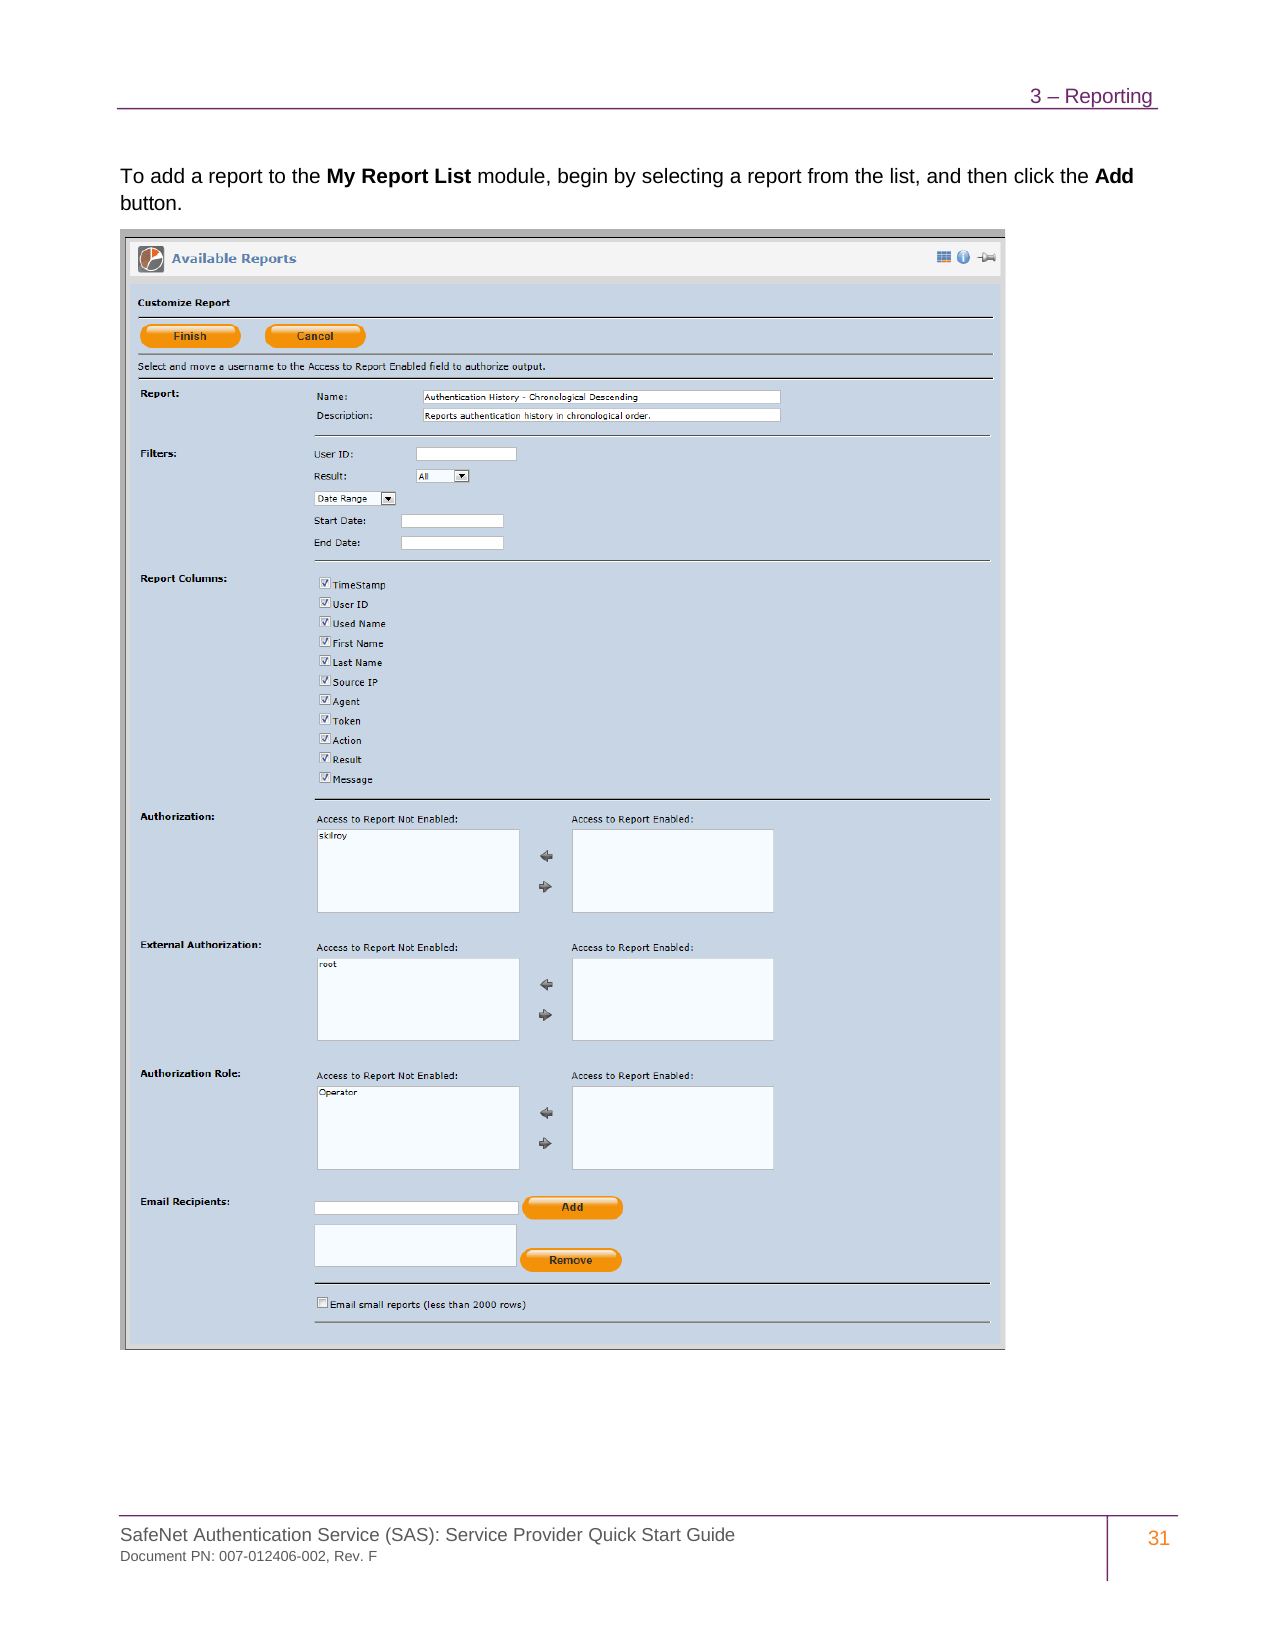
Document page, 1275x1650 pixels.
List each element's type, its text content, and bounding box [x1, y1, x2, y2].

text To add a report to the My Report List module, begin by selecting a report from the list, and then click the Add [120, 164, 1229, 188]
text button. [120, 191, 1229, 214]
picture [120, 229, 1006, 1350]
